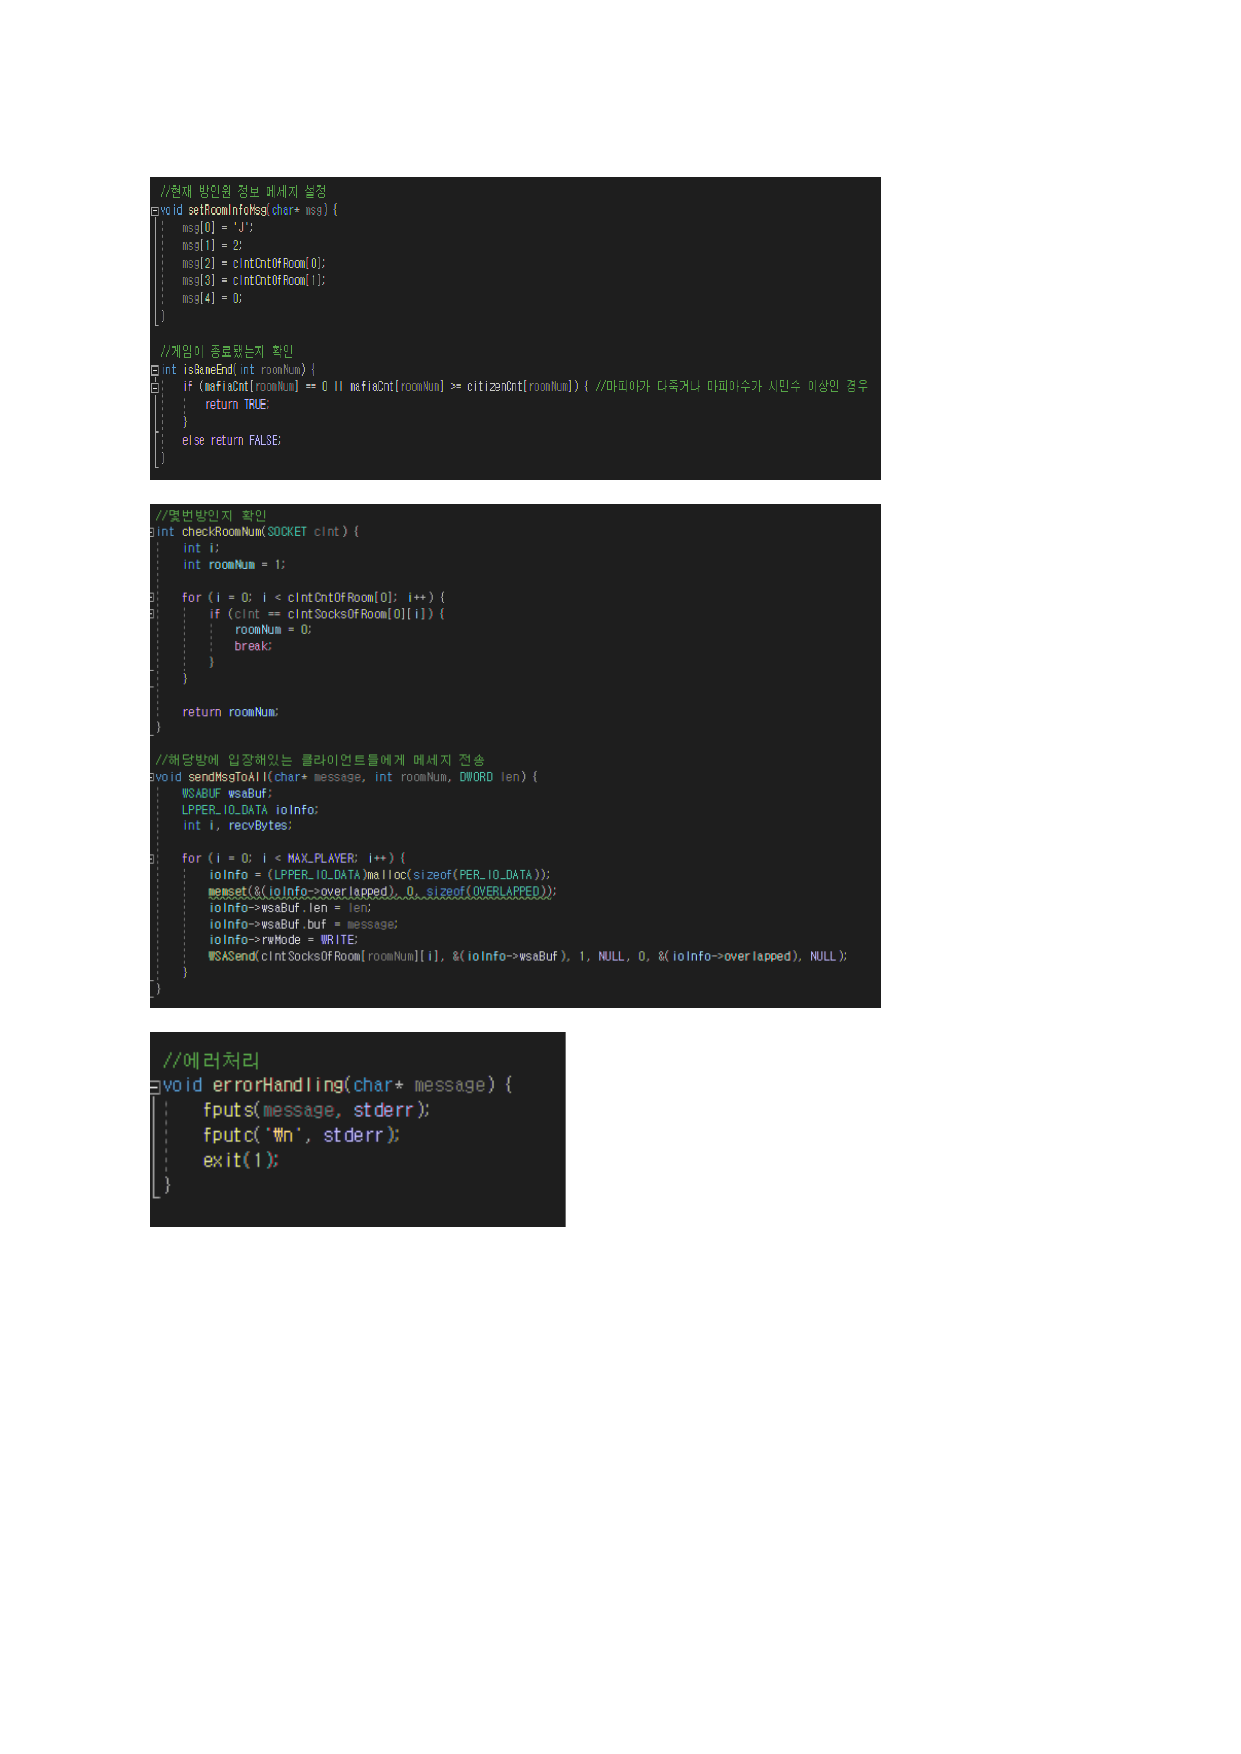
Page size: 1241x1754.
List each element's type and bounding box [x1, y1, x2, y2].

picture [150, 177, 881, 480]
picture [150, 504, 881, 1008]
picture [150, 1032, 566, 1227]
